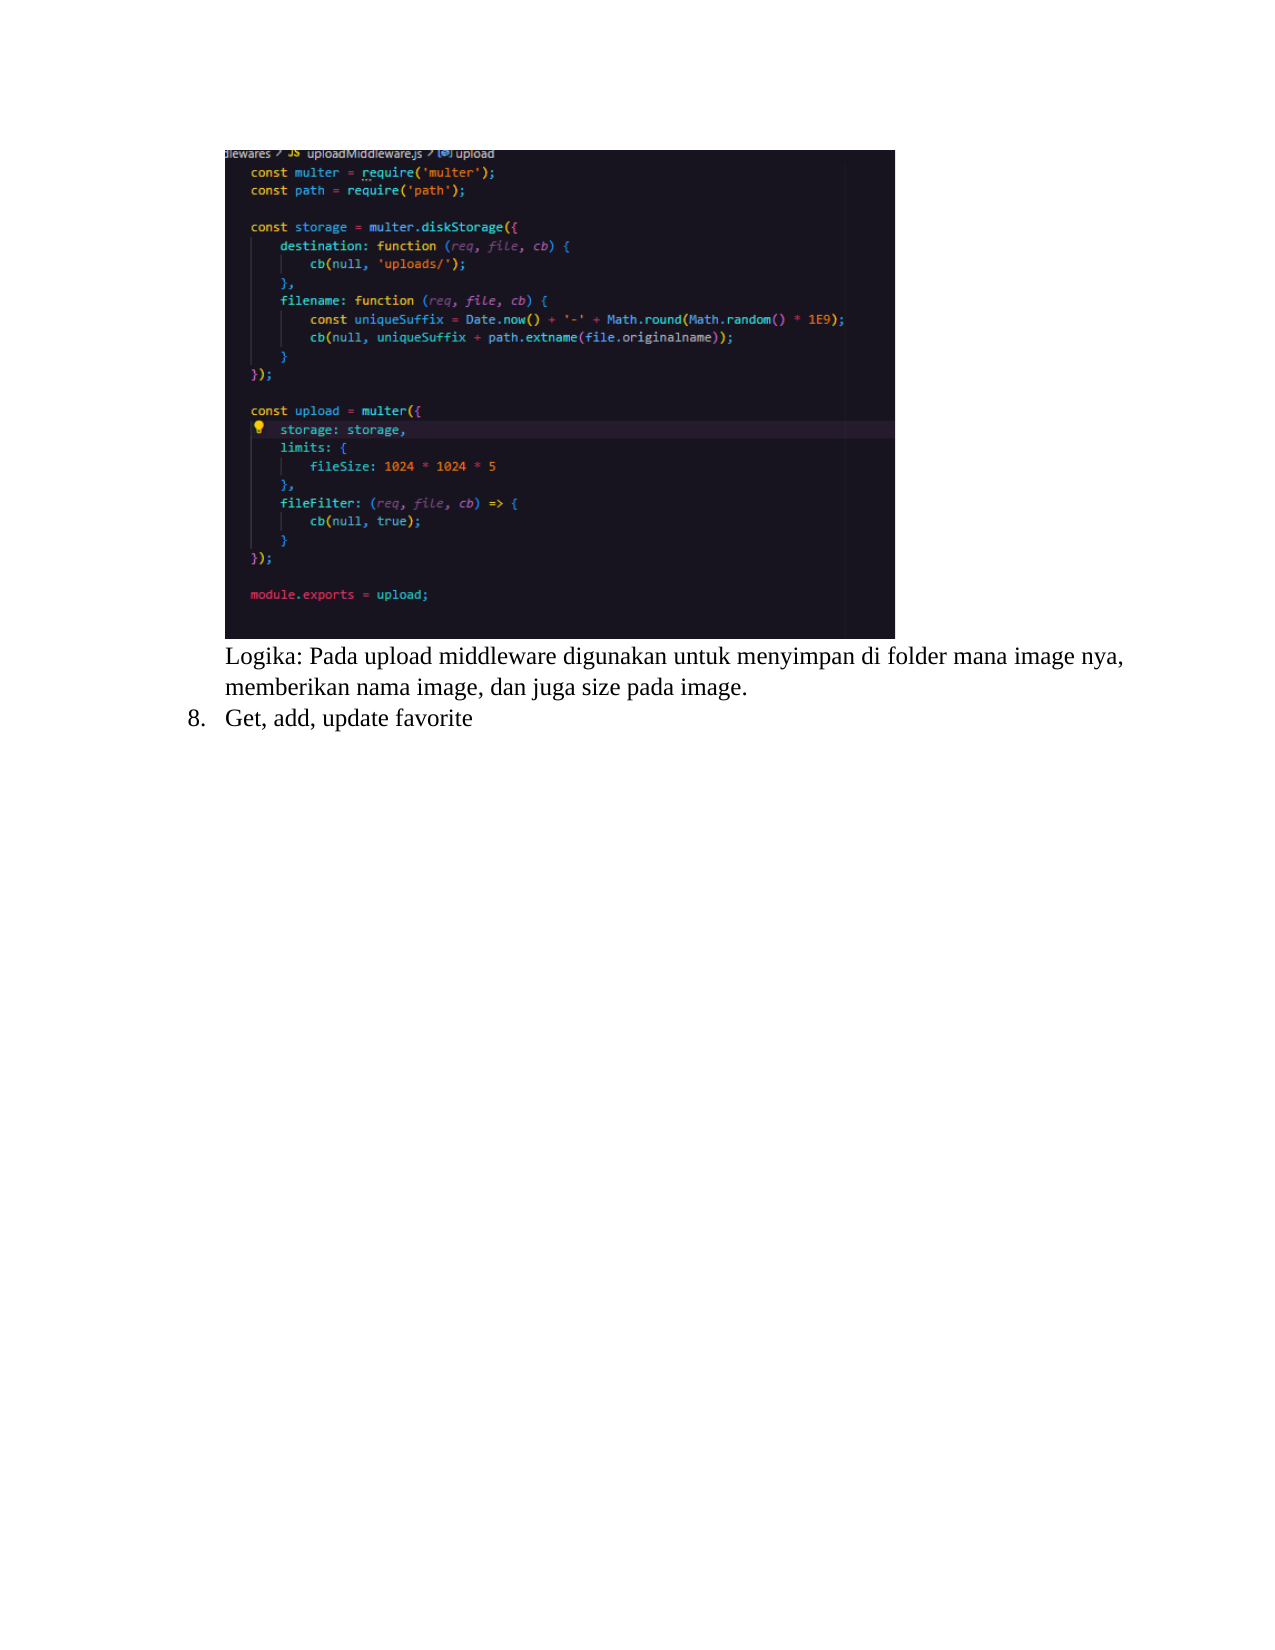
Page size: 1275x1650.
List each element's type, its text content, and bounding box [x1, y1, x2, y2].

list Get, add, update favorite [187, 703, 1125, 732]
list Logika: Pada upload middleware digunakan untuk menyimpan di folder mana image nya, memberikan nama image, dan juga size pada image. [225, 641, 1125, 701]
picture [225, 150, 896, 639]
